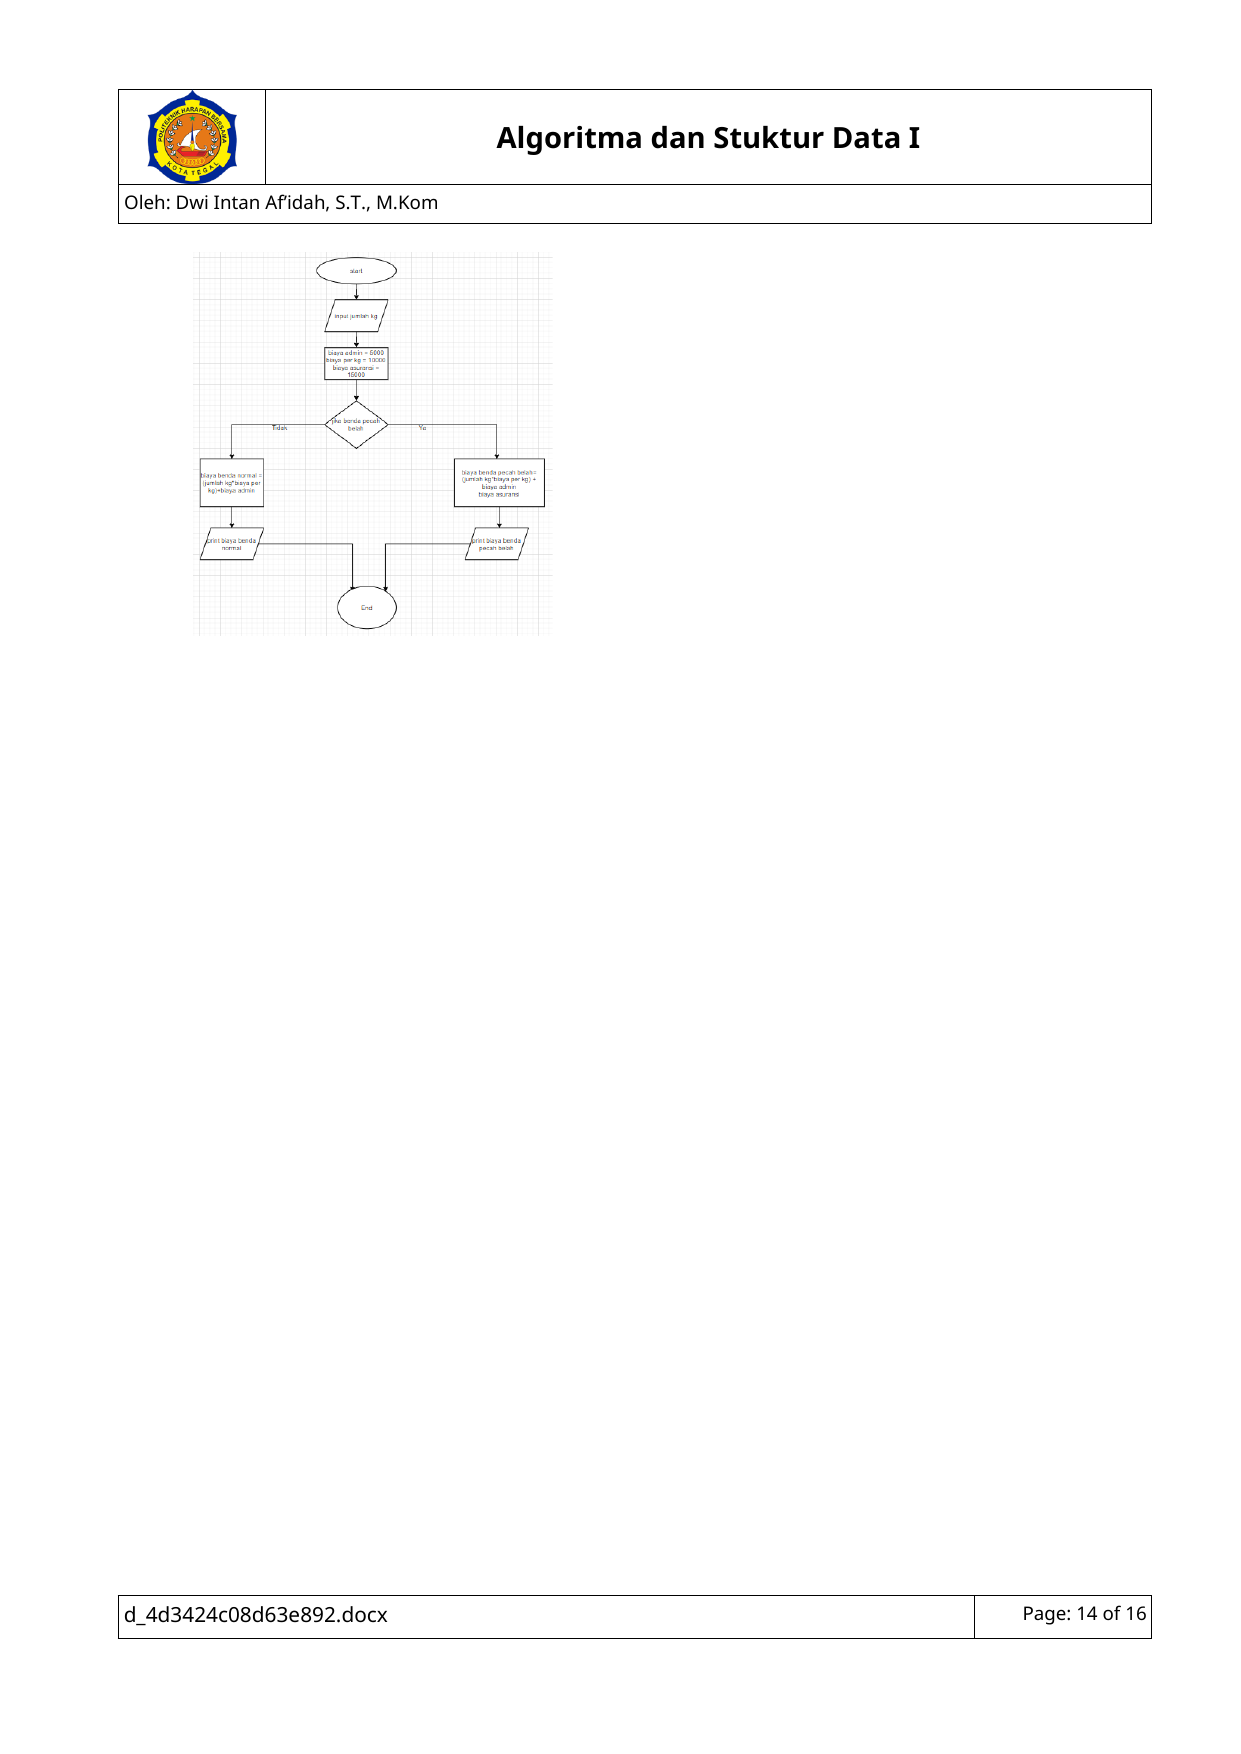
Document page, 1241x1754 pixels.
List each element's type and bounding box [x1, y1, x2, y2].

picture [193, 252, 553, 636]
picture [147, 89, 237, 184]
